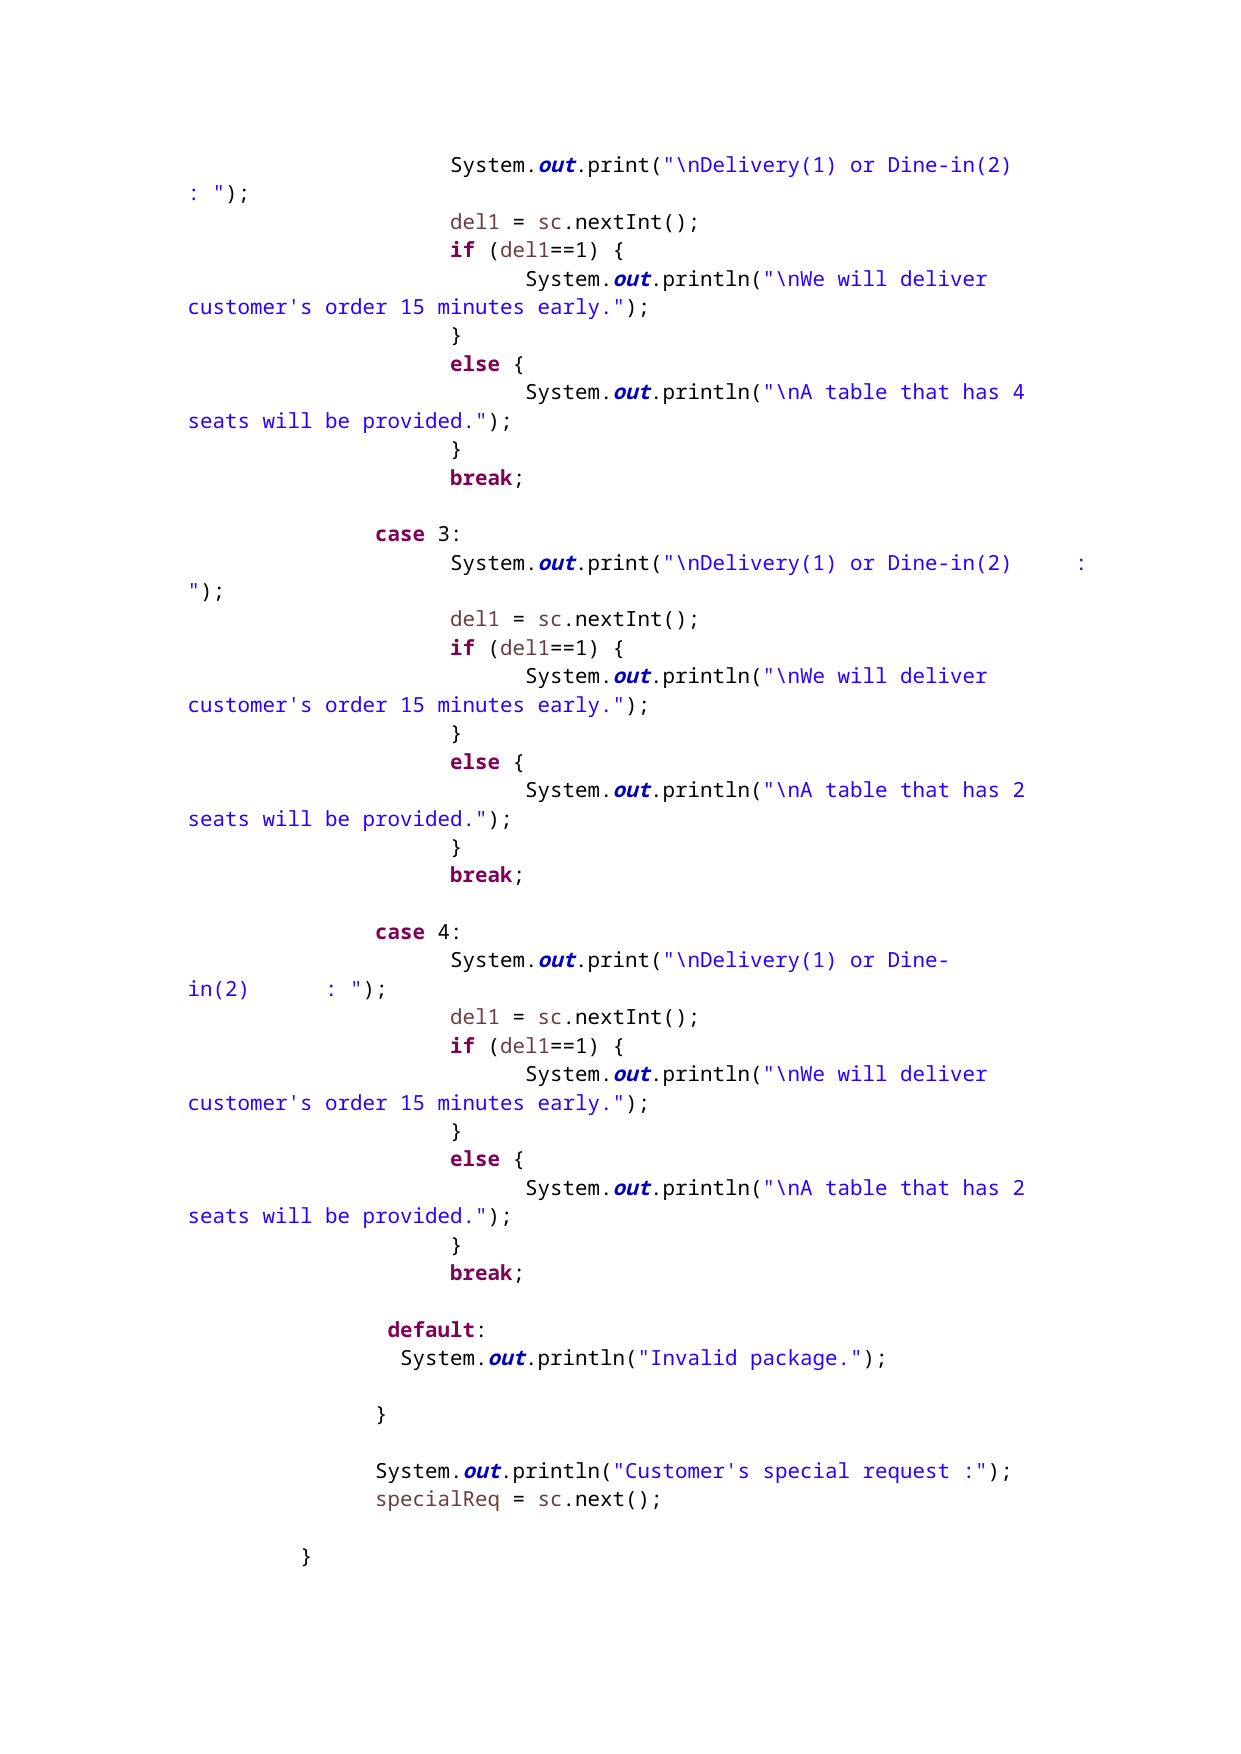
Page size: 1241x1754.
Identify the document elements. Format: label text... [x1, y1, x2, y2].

text default: [187, 1315, 1090, 1343]
text System.out.print("\nDelivery(1) or Dine-in(2) : "); [187, 150, 1090, 207]
text else { [187, 349, 1090, 377]
text break; [187, 1258, 1090, 1287]
text del1 = sc.nextInt(); [187, 604, 1090, 633]
text System.out.println("\nA table that has 2 seats will be provided."); [187, 1173, 1090, 1230]
text else { [187, 1144, 1090, 1173]
text System.out.println("\nA table that has 2 seats will be provided."); [187, 775, 1090, 832]
text if (del1==1) { [187, 235, 1090, 264]
text System.out.println("\nWe will deliver customer's order 15 minutes early."); [187, 264, 1090, 321]
text } [187, 1116, 1090, 1144]
text } [187, 321, 1090, 349]
text specialReq = sc.next(); [187, 1484, 1090, 1513]
text } [187, 1399, 1090, 1428]
text System.out.println("\nWe will deliver customer's order 15 minutes early."); [187, 1059, 1090, 1116]
text System.out.println("\nWe will deliver customer's order 15 minutes early."); [187, 661, 1090, 718]
text del1 = sc.nextInt(); [187, 207, 1090, 235]
text System.out.println("\nA table that has 4 seats will be provided."); [187, 377, 1090, 434]
text break; [187, 861, 1090, 889]
text case 4: [187, 917, 1090, 945]
text } [187, 1230, 1090, 1258]
text break; [187, 463, 1090, 491]
text } [187, 718, 1090, 747]
text System.out.print("\nDelivery(1) or Dine-in(2) : "); [187, 548, 1090, 604]
text if (del1==1) { [187, 633, 1090, 661]
text if (del1==1) { [187, 1031, 1090, 1059]
text } [187, 434, 1090, 463]
text System.out.println("Invalid package."); [187, 1343, 1090, 1372]
text System.out.print("\nDelivery(1) or Dine-in(2) : "); [187, 945, 1090, 1002]
text } [187, 832, 1090, 861]
text del1 = sc.nextInt(); [187, 1002, 1090, 1031]
text System.out.println("Customer's special request :"); [187, 1456, 1090, 1484]
text } [187, 1541, 1090, 1570]
text case 3: [187, 519, 1090, 548]
text else { [187, 747, 1090, 775]
